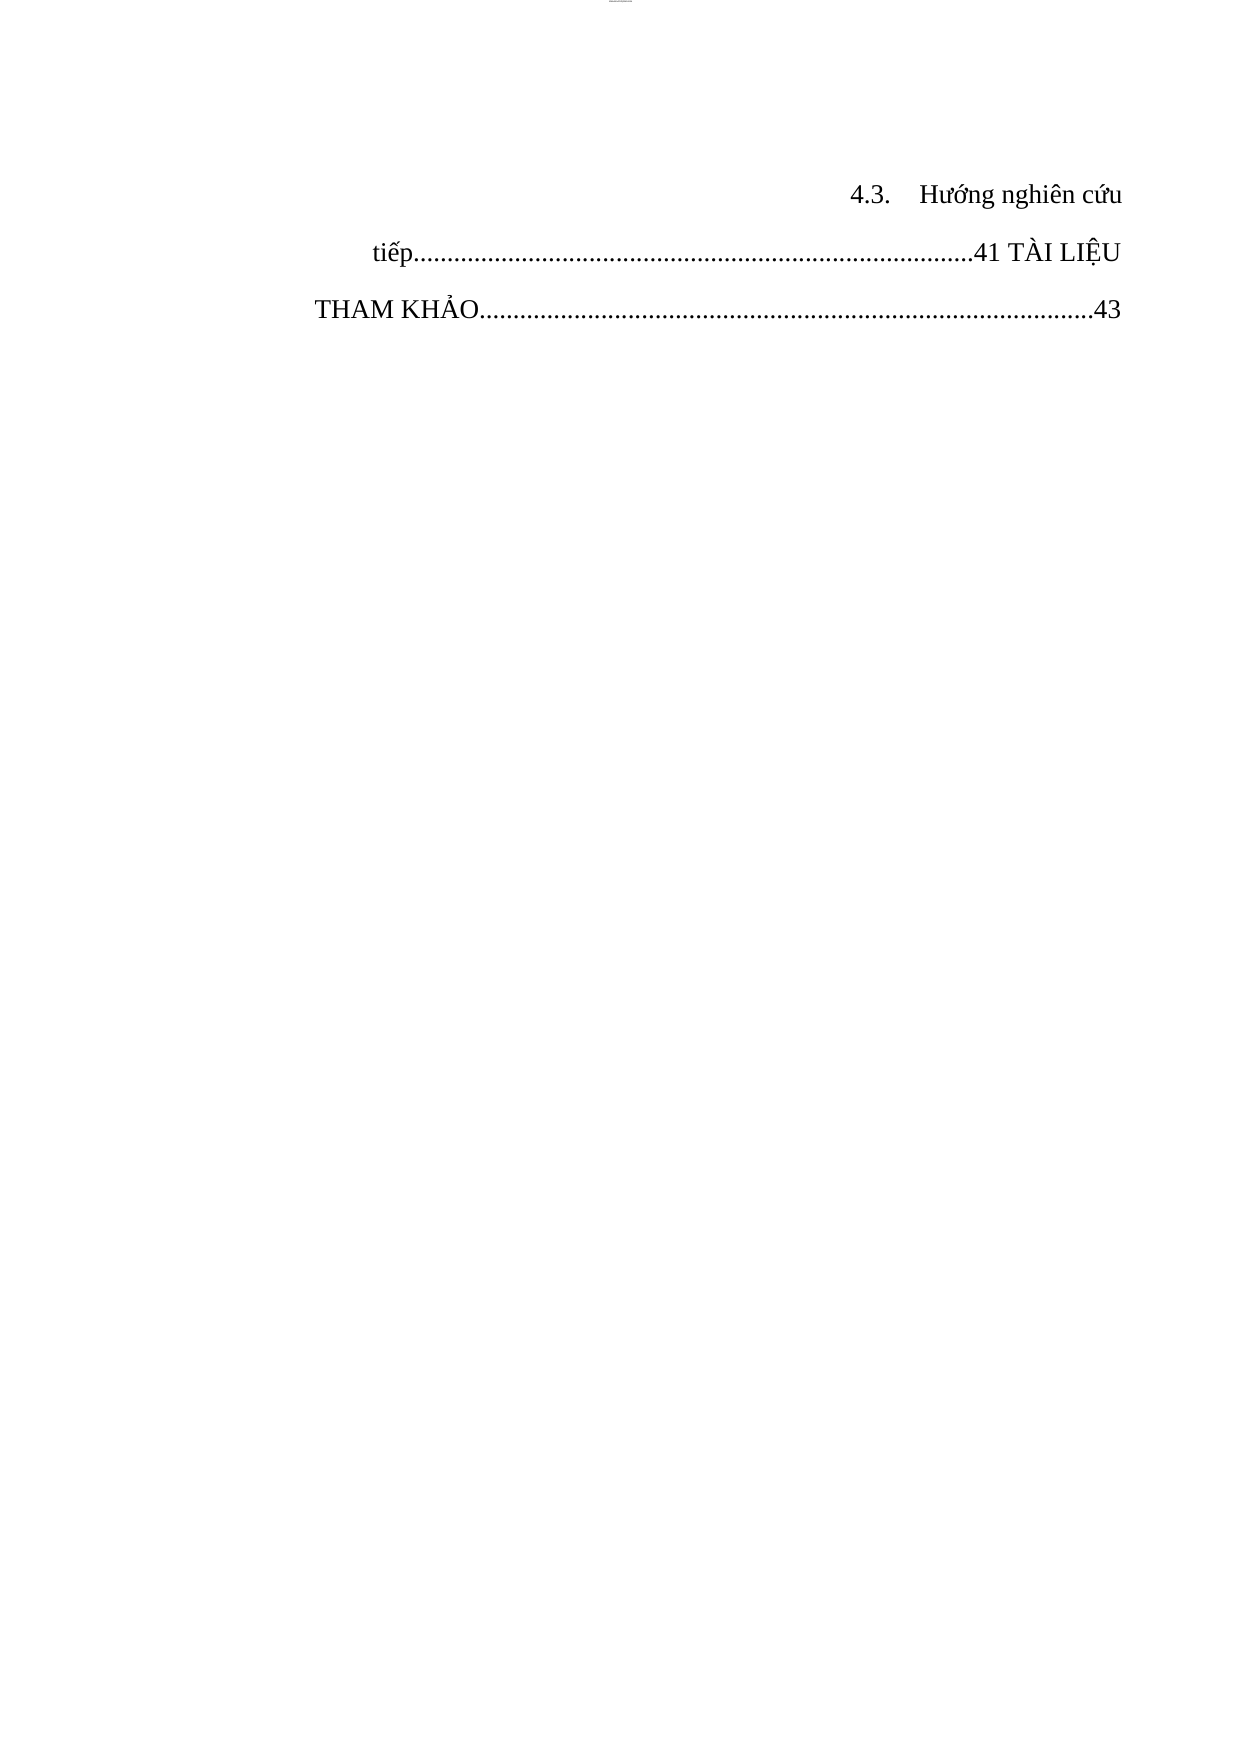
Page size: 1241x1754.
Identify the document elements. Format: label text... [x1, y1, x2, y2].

list Hướng nghiên cứu tiếp...................................................................................41 TÀI LIỆU THAM KHẢO...........................................................................................43 [310, 178, 1122, 324]
